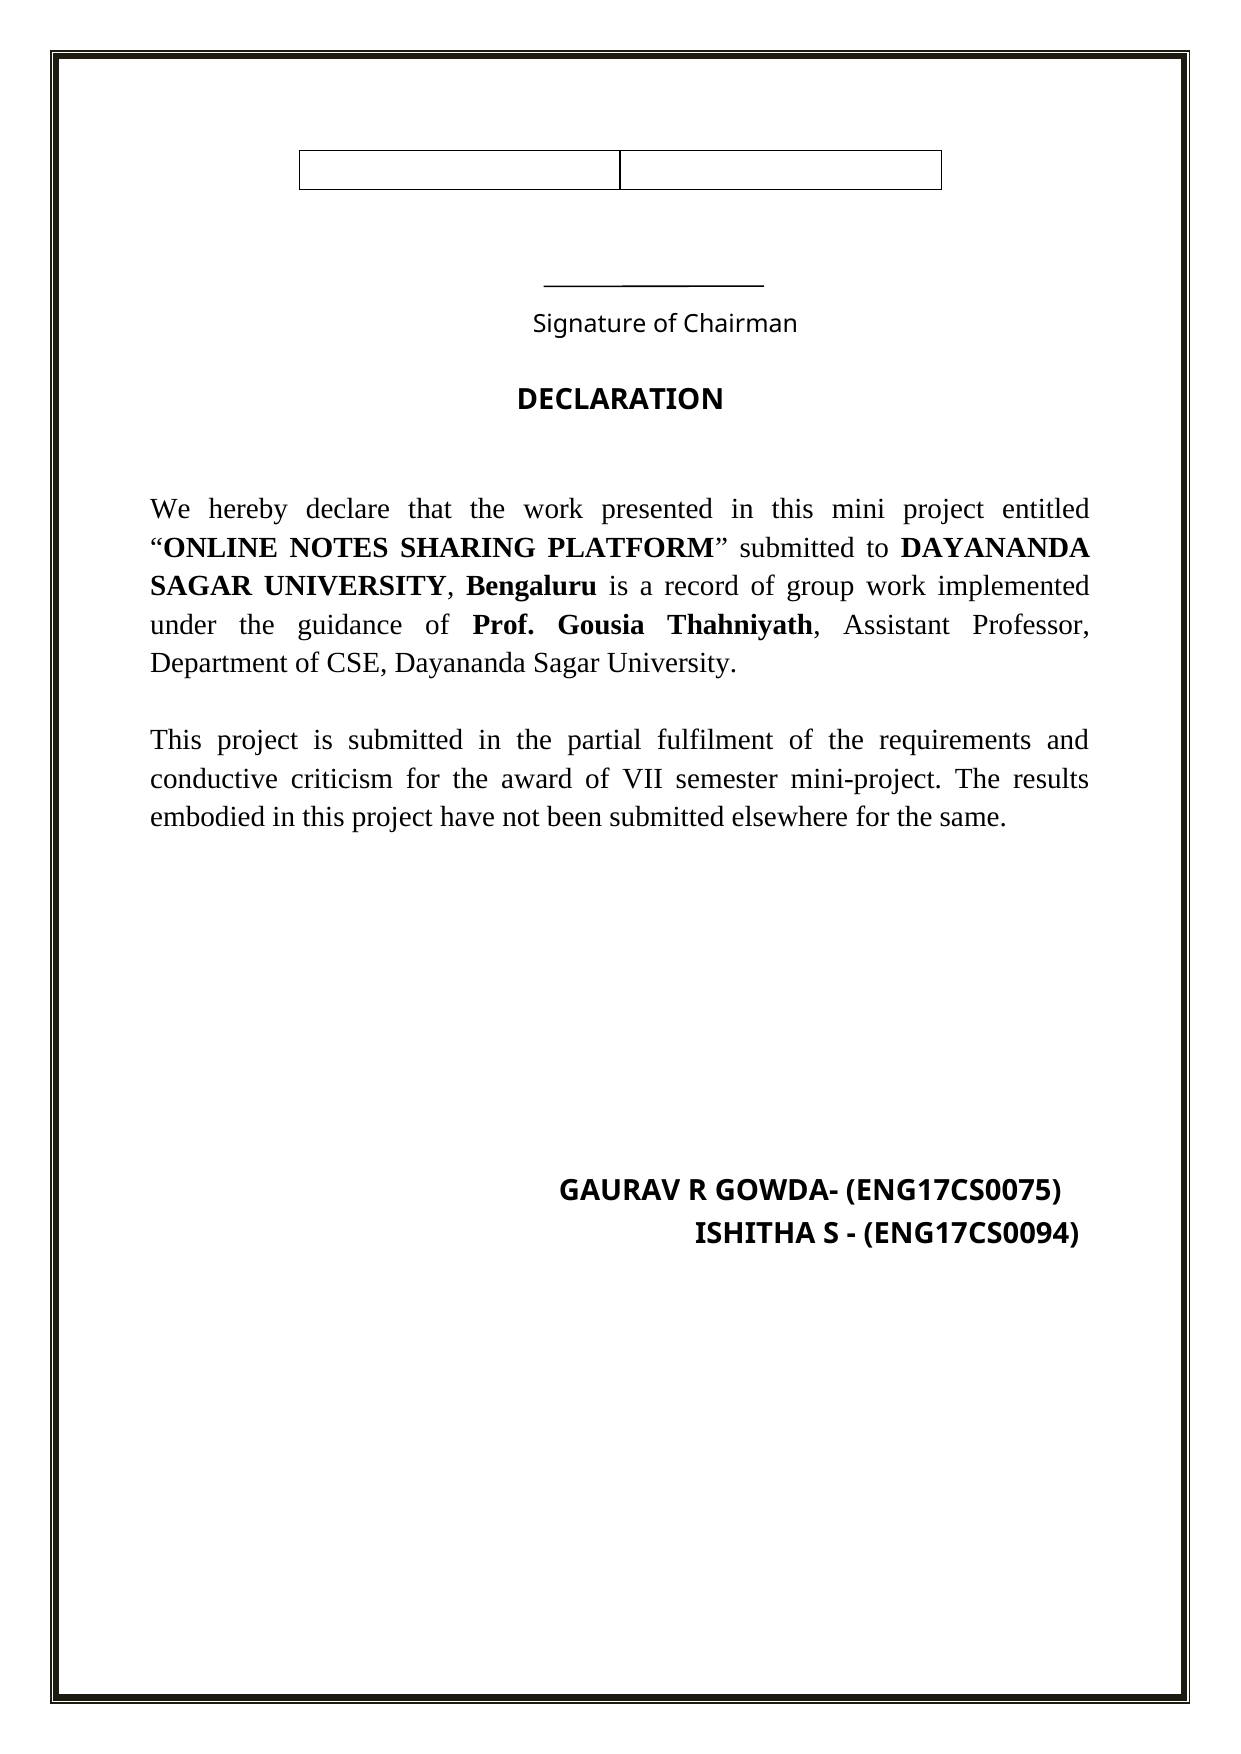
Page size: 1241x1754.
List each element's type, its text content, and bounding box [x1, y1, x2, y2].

table_cell [300, 151, 619, 188]
text DECLARATION [150, 383, 1090, 416]
text GAURAV R GOWDA- (ENG17CS0075) [150, 1170, 1090, 1209]
text Signature of Chairman [150, 306, 1090, 339]
text ISHITHA S - (ENG17CS0094) [150, 1212, 1090, 1252]
table_cell [621, 151, 941, 188]
text This project is submitted in the partial fulfilment of the requirements and conductive criticism for the award of VII semester mini-project. The results embodied in this project have not been submitted elsewhere for the same. [150, 722, 1090, 833]
text We hereby declare that the work presented in this mini project entitled “ONLINE NOTES SHARING PLATFORM” submitted to DAYANANDA SAGAR UNIVERSITY, Bengaluru is a record of group work implemented under the guidance of Prof. Gousia Thahniyath, Assistant Professor, Department of CSE, Dayananda Sagar University. [150, 491, 1090, 679]
